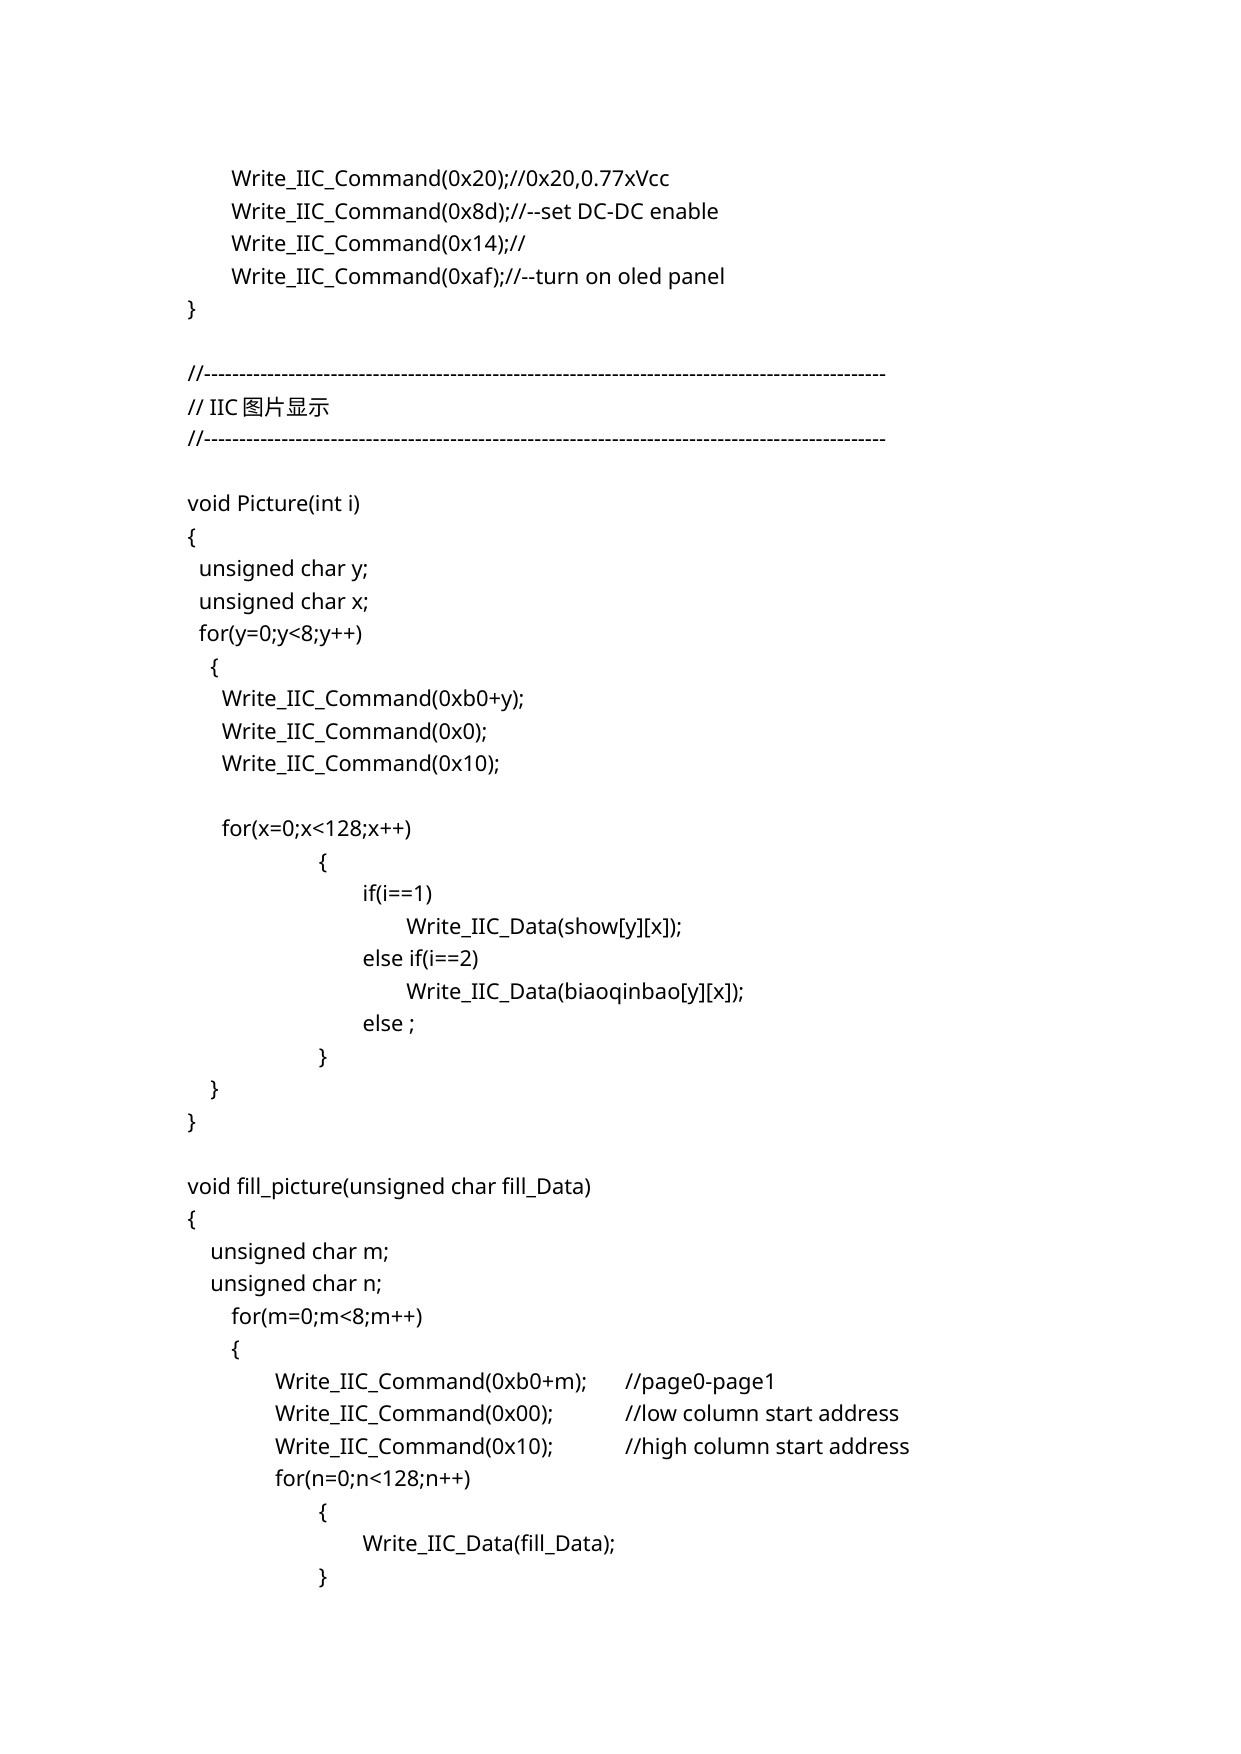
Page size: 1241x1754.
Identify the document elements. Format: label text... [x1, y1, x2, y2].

text unsigned char n; [187, 1267, 1053, 1299]
text { [187, 1202, 1053, 1234]
text Write_IIC_Data(fill_Data); [187, 1527, 1053, 1559]
text { [187, 1494, 1053, 1527]
text Write_IIC_Command(0x00); //low column start address [187, 1397, 1053, 1429]
text Write_IIC_Command(0x8d);//--set DC-DC enable [187, 194, 1053, 227]
text Write_IIC_Command(0x20);//0x20,0.77xVcc [187, 162, 1053, 194]
text // IIC图片显示 [187, 389, 1053, 422]
text void fill_picture(unsigned char fill_Data) [187, 1169, 1053, 1202]
text for(x=0;x<128;x++) [187, 812, 1053, 844]
text Write_IIC_Command(0x10); [187, 747, 1053, 779]
text void Picture(int i) [187, 487, 1053, 519]
text Write_IIC_Command(0x0); [187, 714, 1053, 747]
text for(n=0;n<128;n++) [187, 1462, 1053, 1494]
text } [187, 1559, 1053, 1592]
text else if(i==2) [187, 942, 1053, 974]
text Write_IIC_Command(0x10); //high column start address [187, 1429, 1053, 1462]
text Write_IIC_Command(0x14);// [187, 227, 1053, 259]
text else ; [187, 1007, 1053, 1039]
text Write_IIC_Command(0xb0+y); [187, 682, 1053, 714]
text if(i==1) [187, 877, 1053, 909]
text Write_IIC_Data(biaoqinbao[y][x]); [187, 974, 1053, 1007]
text { [187, 649, 1053, 682]
text unsigned char x; [187, 584, 1053, 617]
text } [187, 1072, 1053, 1104]
text Write_IIC_Command(0xaf);//--turn on oled panel [187, 259, 1053, 292]
text for(m=0;m<8;m++) [187, 1299, 1053, 1332]
text unsigned char m; [187, 1234, 1053, 1267]
text } [187, 1104, 1053, 1137]
text } [187, 1039, 1053, 1072]
text { [187, 519, 1053, 552]
text { [187, 844, 1053, 877]
text } [187, 292, 1053, 324]
text Write_IIC_Data(show[y][x]); [187, 909, 1053, 942]
text //------------------------------------------------------------------------------------------------- [187, 422, 1053, 454]
text { [187, 1332, 1053, 1364]
text //------------------------------------------------------------------------------------------------- [187, 357, 1053, 389]
text Write_IIC_Command(0xb0+m); //page0-page1 [187, 1364, 1053, 1397]
text for(y=0;y<8;y++) [187, 617, 1053, 649]
text unsigned char y; [187, 552, 1053, 584]
